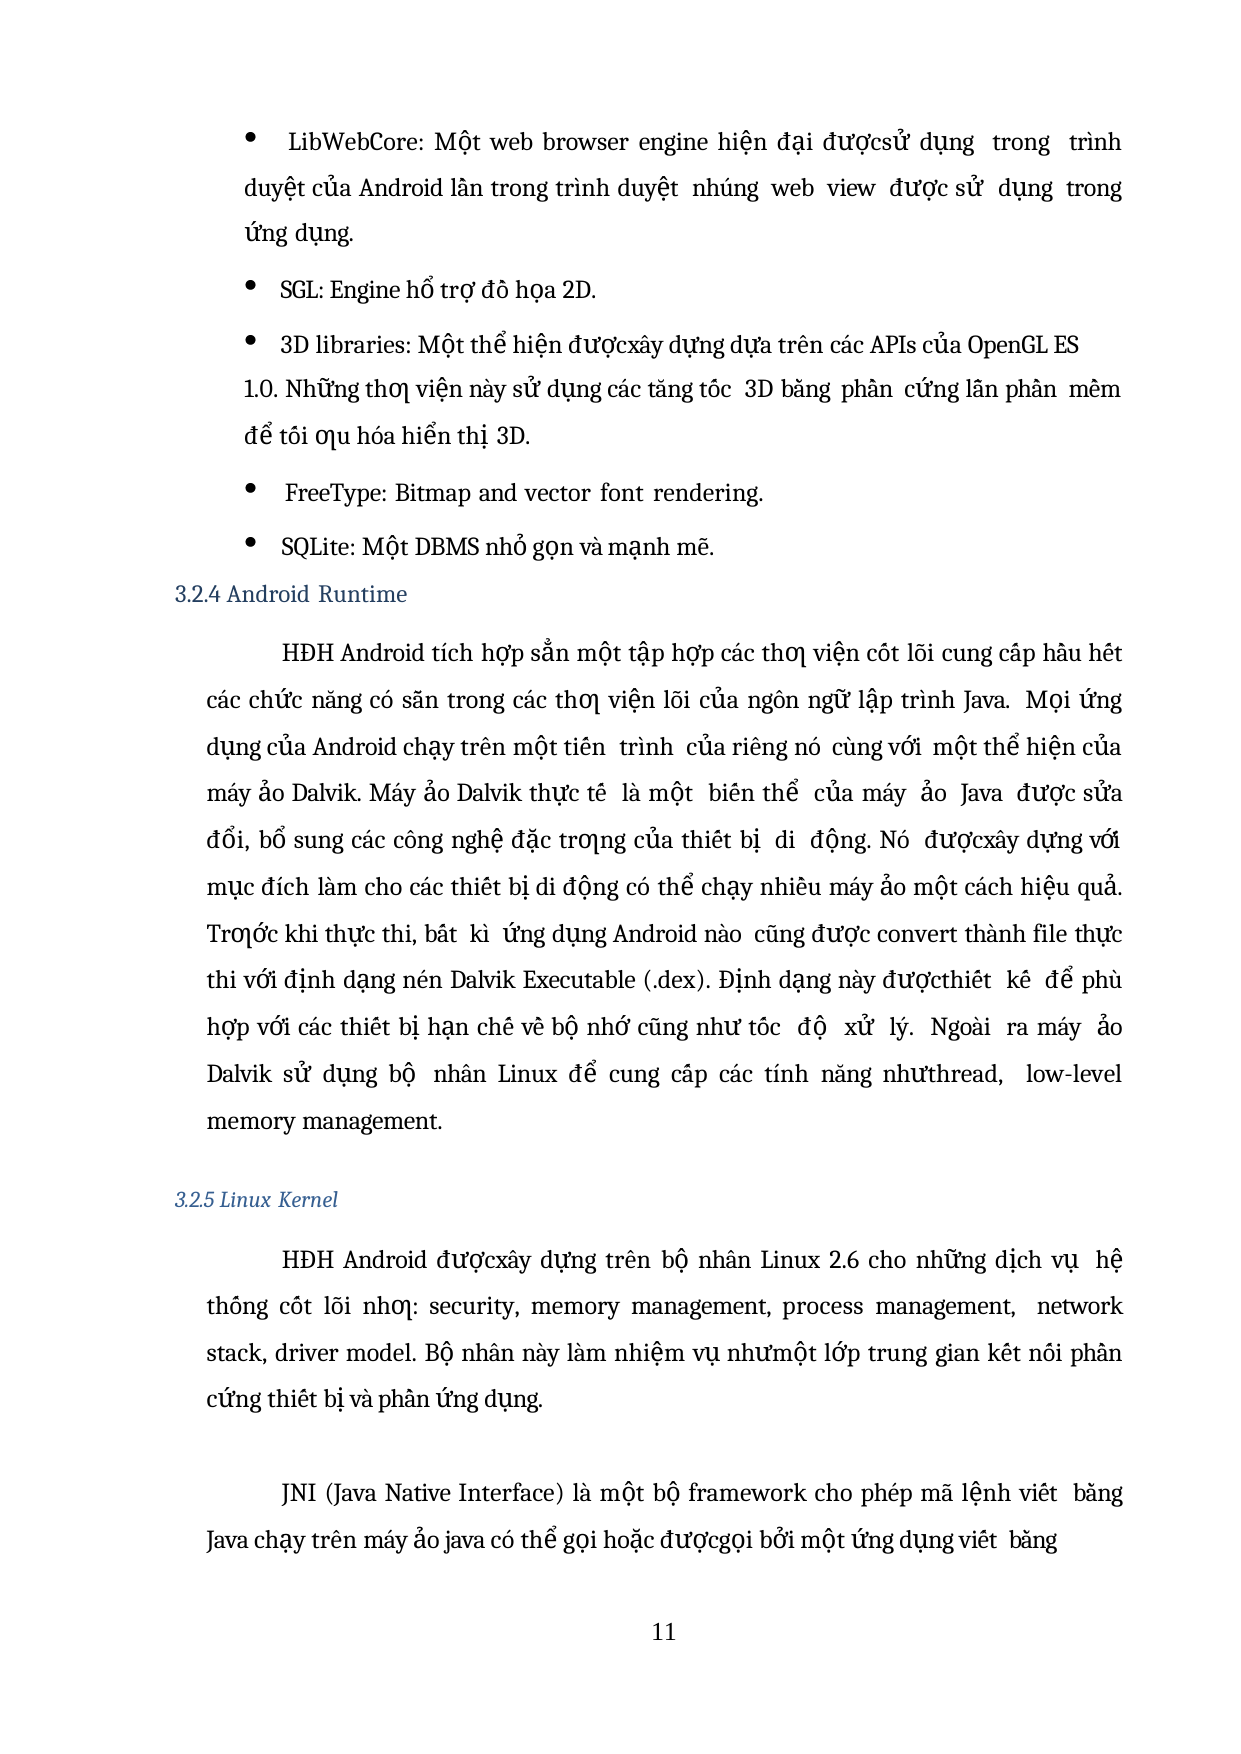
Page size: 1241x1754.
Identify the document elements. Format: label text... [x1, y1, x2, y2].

picture [244, 468, 269, 502]
text 1.0. Những thƣ viện này sử dụng các tăng tốc 3D bằng phần cứng lẫn phần mềm để tối ƣu hóa hiển thị 3D. [244, 374, 1122, 451]
picture [244, 522, 269, 556]
subtitle 3.2.4 Android Runtime [175, 580, 1146, 609]
text SGL: Engine hổ trợ đồ họa 2D. [244, 265, 1146, 305]
text LibWebCore: Một web browser engine hiện đại đượcsử dụng trong trình duyệt của Android lần trong trình duyệt nhúng web view được sử dụng trong ứng dụng. [244, 118, 1122, 248]
text JNI (Java Native Interface) là một bộ framework cho phép mã lệnh viết bằng Java chạy trên máy ảo java có thể gọi hoặc đượcgọi bởi một ứng dụng viết bằng [206, 1478, 1123, 1555]
picture [244, 320, 269, 354]
subtitle 3.2.5 Linux Kernel [175, 1187, 1146, 1214]
text 3D libraries: Một thể hiện đượcxây dựng dựa trên các APIs của OpenGL ES [244, 320, 1146, 360]
text HĐH Android đượcxây dựng trên bộ nhân Linux 2.6 cho những dịch vụ hệ thống cốt lõi nhƣ: security, memory management, process management, network stack, driver model. Bộ nhân này làm nhiệm vụ nhưmột lớp trung gian kết nối phần cứng thiết bị và phần ứng dụng. [206, 1245, 1123, 1414]
text FreeType: Bitmap and vector font rendering. SQLite: Một DBMS nhỏ gọn và mạnh mẽ. [244, 469, 764, 562]
text HĐH Android tích hợp sẳn một tập hợp các thƣ viện cốt lõi cung cấp hầu hết các chức năng có sẵn trong các thƣ viện lõi của ngôn ngữ lập trình Java. Mọi ứng dụng của Android chạy trên một tiến trình của riêng nó cùng với một thể hiện của máy ảo Dalvik. Máy ảo Dalvik thực tế là một biến thể của máy ảo Java được sửa đổi, bổ sung các công nghệ đặc trƣng của thiết bị di động. Nó đượcxây dựng với mục đích làm cho các thiết bị di động có thể chạy nhiều máy ảo một cách hiệu quả. Trƣớc khi thực thi, bất kì ứng dụng Android nào cũng được convert thành file thực thi với định dạng nén Dalvik Executable (.dex). Định dạng này đượcthiết kế để phù hợp với các thiết bị hạn chế về bộ nhớ cũng như tốc độ xử lý. Ngoài ra máy ảo Dalvik sử dụng bộ nhân Linux để cung cấp các tính năng nhưthread, low-level memory management. [206, 638, 1123, 1136]
picture [244, 265, 269, 299]
picture [244, 117, 269, 151]
